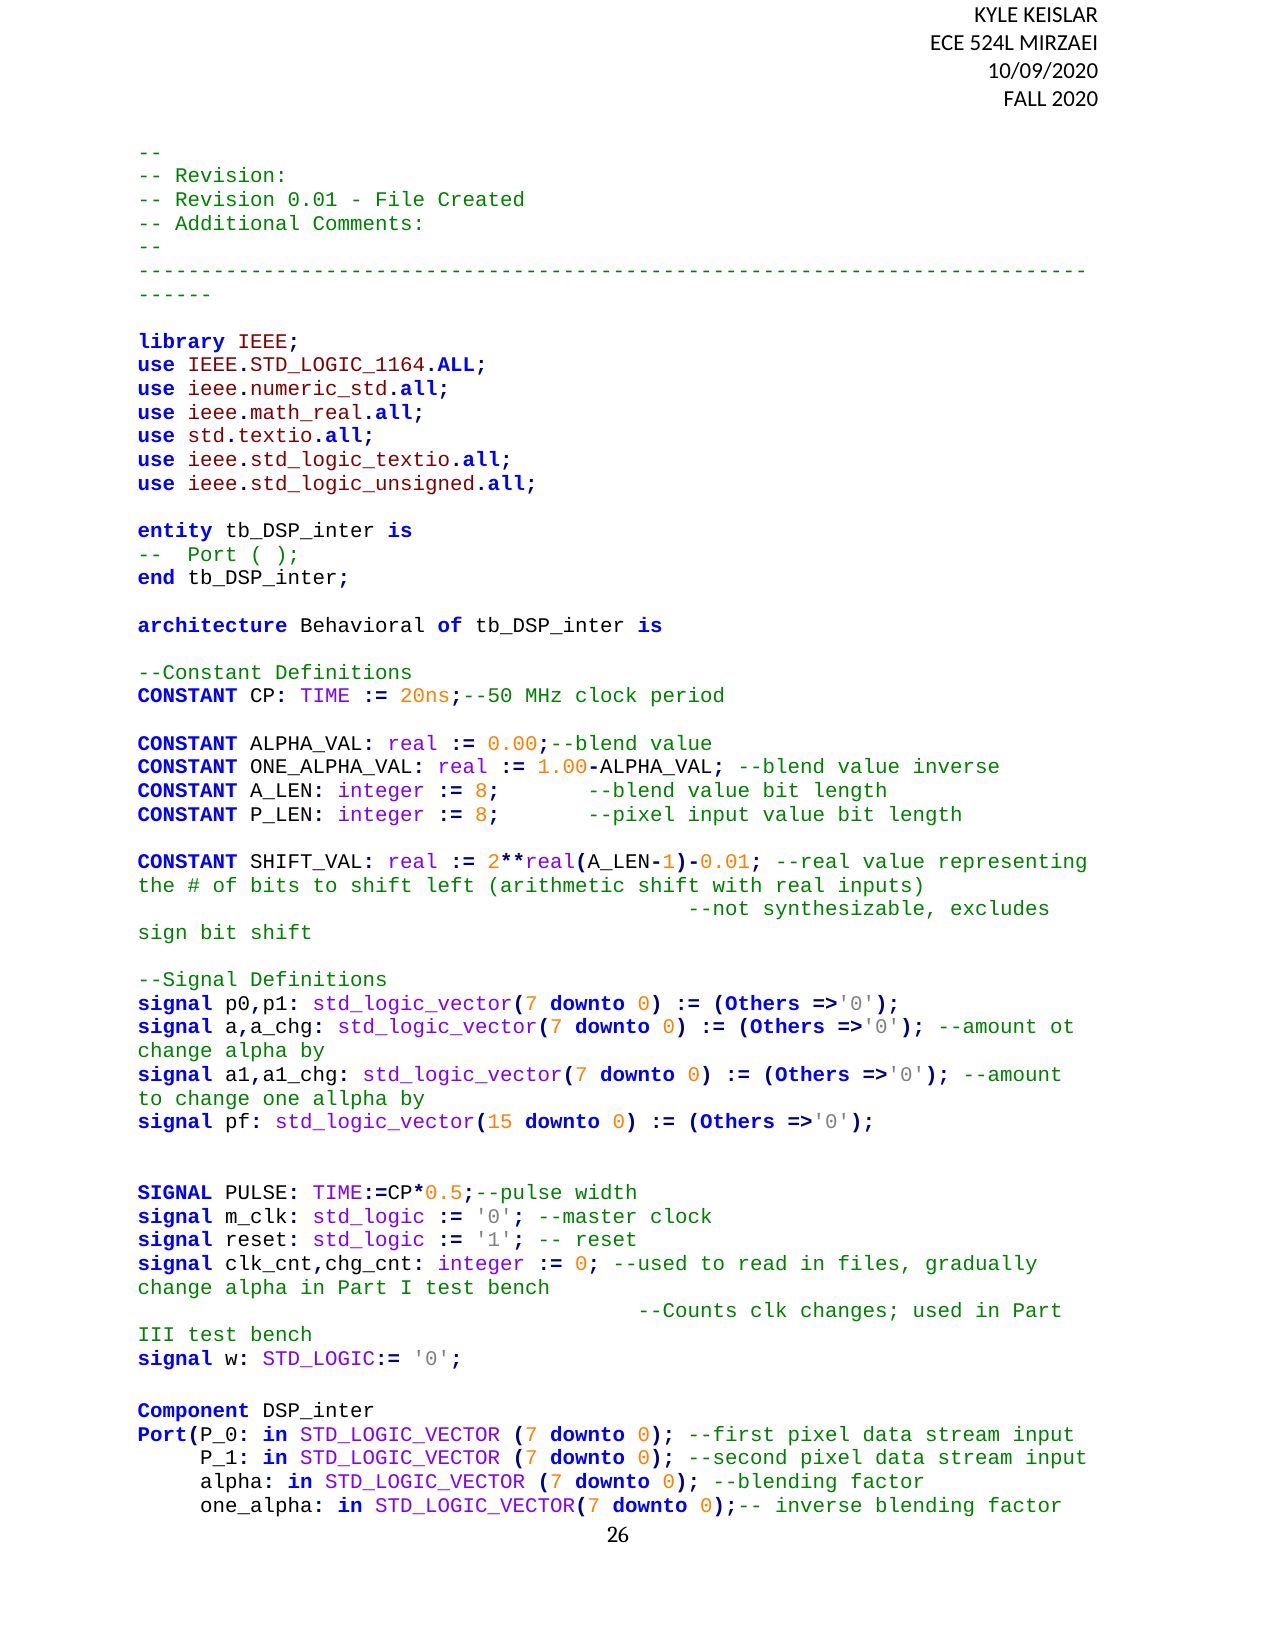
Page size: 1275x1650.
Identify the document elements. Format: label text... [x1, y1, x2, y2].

text --Signal Definitions [137, 969, 1098, 993]
text --not synthesizable, excludes sign bit shift [137, 898, 1098, 946]
text P_1: in STD_LOGIC_VECTOR (7 downto 0); --second pixel data stream input [137, 1447, 1098, 1471]
text signal p0,p1: std_logic_vector(7 downto 0) := (Others =>'0'); [137, 993, 1098, 1017]
text -- [137, 236, 1098, 260]
text signal a1,a1_chg: std_logic_vector(7 downto 0) := (Others =>'0'); --amount to change one allpha by [137, 1064, 1098, 1111]
text signal w: STD_LOGIC:= '0'; [137, 1348, 1098, 1371]
text signal m_clk: std_logic := '0'; --master clock [137, 1206, 1098, 1229]
text CONSTANT ALPHA_VAL: real := 0.00;--blend value [137, 733, 1098, 756]
text CONSTANT SHIFT_VAL: real := 2**real(A_LEN-1)-0.01; --real value representing the # of bits to shift left (arithmetic shift with real inputs) [137, 851, 1098, 898]
text -- Revision: [137, 165, 1098, 189]
text use std.textio.all; [137, 425, 1098, 449]
text use ieee.std_logic_textio.all; [137, 449, 1098, 473]
text --Constant Definitions [137, 662, 1098, 686]
text use ieee.math_real.all; [137, 402, 1098, 425]
text library IEEE; [137, 331, 1098, 354]
text -- Revision 0.01 - File Created [137, 189, 1098, 213]
text entity tb_DSP_inter is [137, 520, 1098, 544]
text signal pf: std_logic_vector(15 downto 0) := (Others =>'0'); [137, 1111, 1098, 1135]
text use ieee.std_logic_unsigned.all; [137, 473, 1098, 496]
text -- Additional Comments: [137, 213, 1098, 236]
text signal a,a_chg: std_logic_vector(7 downto 0) := (Others =>'0'); --amount ot change alpha by [137, 1017, 1098, 1064]
text use ieee.numeric_std.all; [137, 378, 1098, 402]
text use IEEE.STD_LOGIC_1164.ALL; [137, 354, 1098, 378]
text SIGNAL PULSE: TIME:=CP*0.5;--pulse width [137, 1182, 1098, 1206]
text CONSTANT A_LEN: integer := 8; --blend value bit length [137, 780, 1098, 804]
text CONSTANT P_LEN: integer := 8; --pixel input value bit length [137, 804, 1098, 827]
text -- Port ( ); [137, 544, 1098, 567]
text one_alpha: in STD_LOGIC_VECTOR(7 downto 0);-- inverse blending factor [137, 1494, 1098, 1518]
text Port(P_0: in STD_LOGIC_VECTOR (7 downto 0); --first pixel data stream input [137, 1424, 1098, 1447]
text --Counts clk changes; used in Part III test bench [137, 1300, 1098, 1348]
text alpha: in STD_LOGIC_VECTOR (7 downto 0); --blending factor [137, 1471, 1098, 1494]
text signal reset: std_logic := '1'; -- reset [137, 1229, 1098, 1253]
text signal clk_cnt,chg_cnt: integer := 0; --used to read in files, gradually change alpha in Part I test bench [137, 1253, 1098, 1300]
text CONSTANT CP: TIME := 20ns;--50 MHz clock period [137, 686, 1098, 709]
text architecture Behavioral of tb_DSP_inter is [137, 614, 1098, 638]
text Component DSP_inter [137, 1400, 1098, 1424]
text ---------------------------------------------------------------------------------- [137, 260, 1098, 307]
text end tb_DSP_inter; [137, 567, 1098, 591]
text CONSTANT ONE_ALPHA_VAL: real := 1.00-ALPHA_VAL; --blend value inverse [137, 756, 1098, 780]
text -- [137, 142, 1098, 165]
